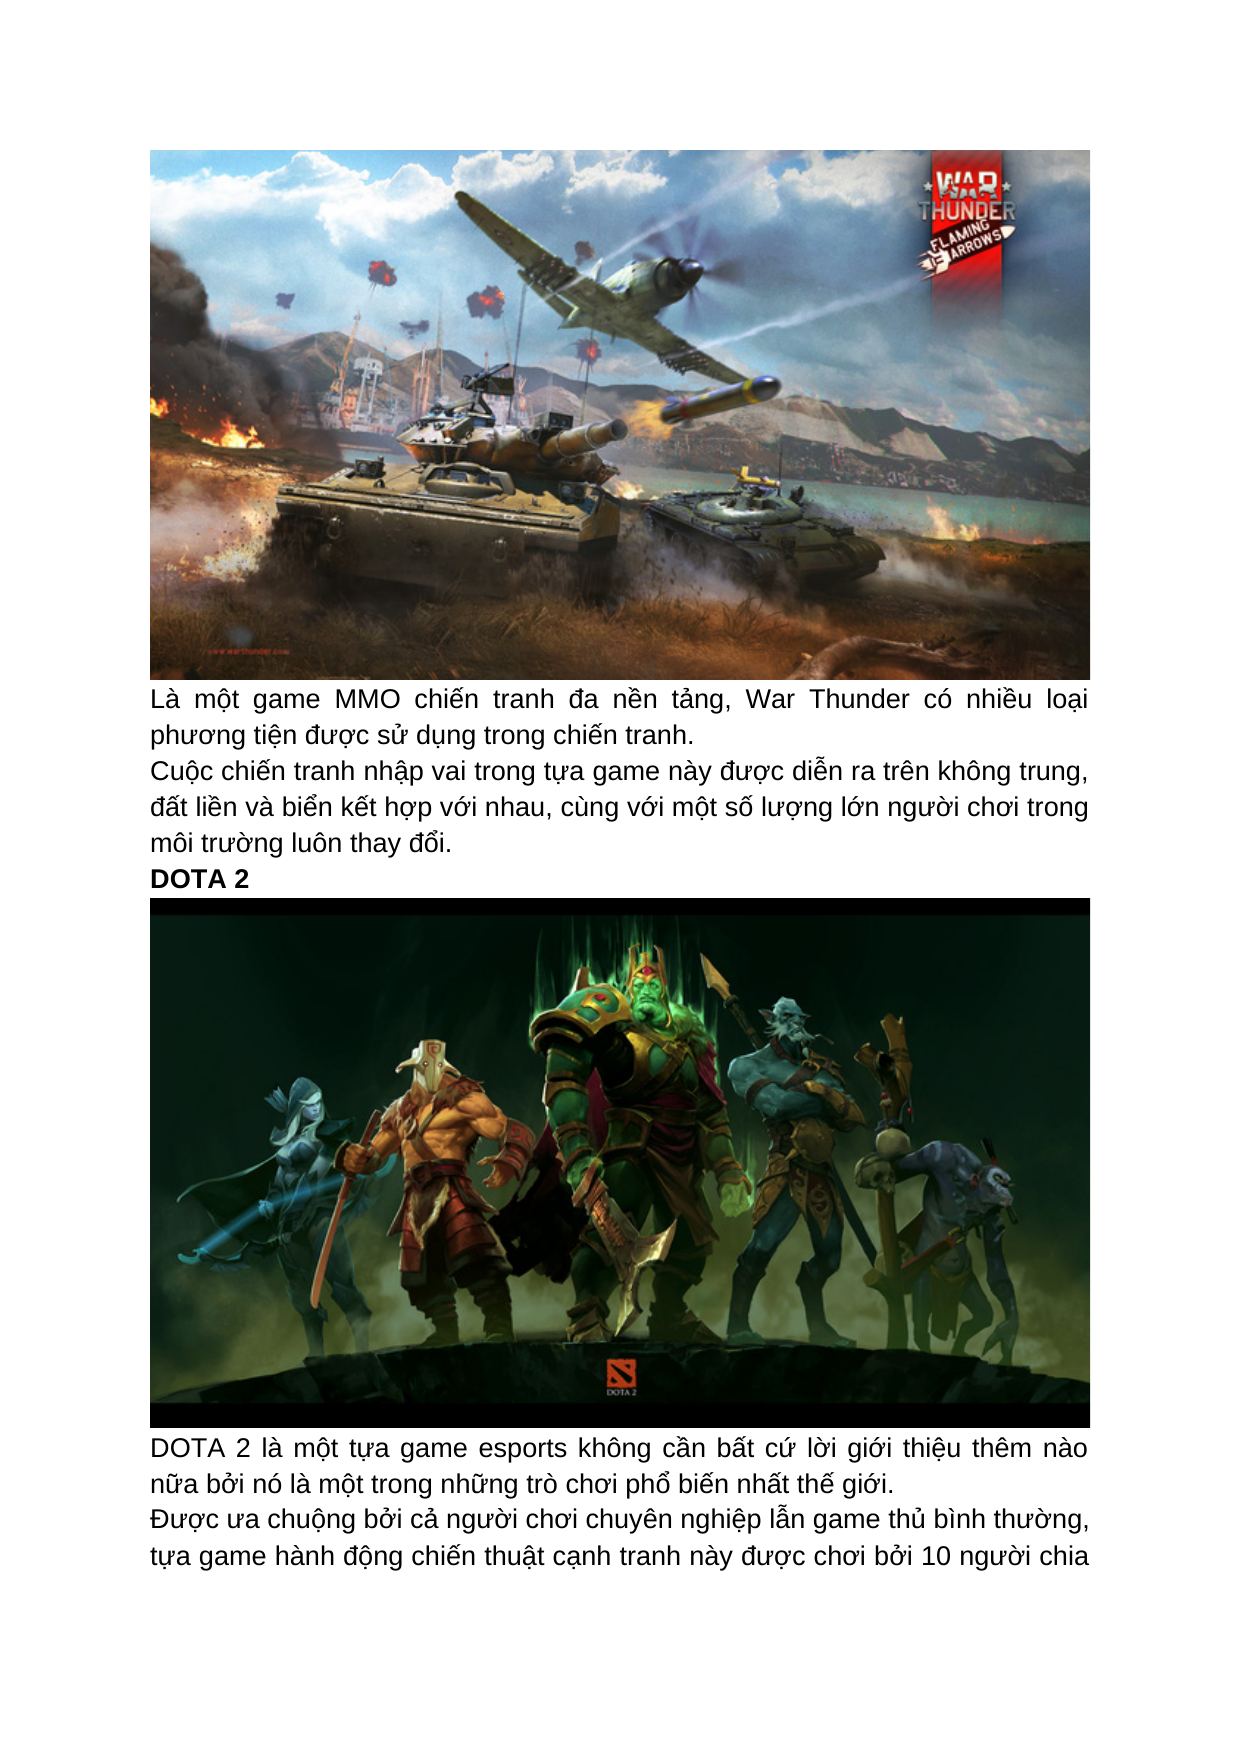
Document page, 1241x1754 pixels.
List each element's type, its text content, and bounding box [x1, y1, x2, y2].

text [150, 1503, 1090, 1571]
text DOTA 2 [150, 863, 1090, 894]
picture [150, 150, 1091, 680]
picture [150, 898, 1091, 1428]
text Là một game MMO chiến tranh đa nền tảng, War Thunder có nhiều loại phương tiện được sử dụng trong chiến tranh. [150, 683, 1090, 750]
text DOTA 2 là một tựa game esports không cần bất cứ lời giới thiệu thêm nào nữa bởi nó là một trong những trò chơi phổ biến nhất thế giới. [150, 1432, 1090, 1499]
text Cuộc chiến tranh nhập vai trong tựa game này được diễn ra trên không trung, đất liền và biển kết hợp với nhau, cùng với một số lượng lớn người chơi trong môi trường luôn thay đổi. [150, 755, 1090, 858]
